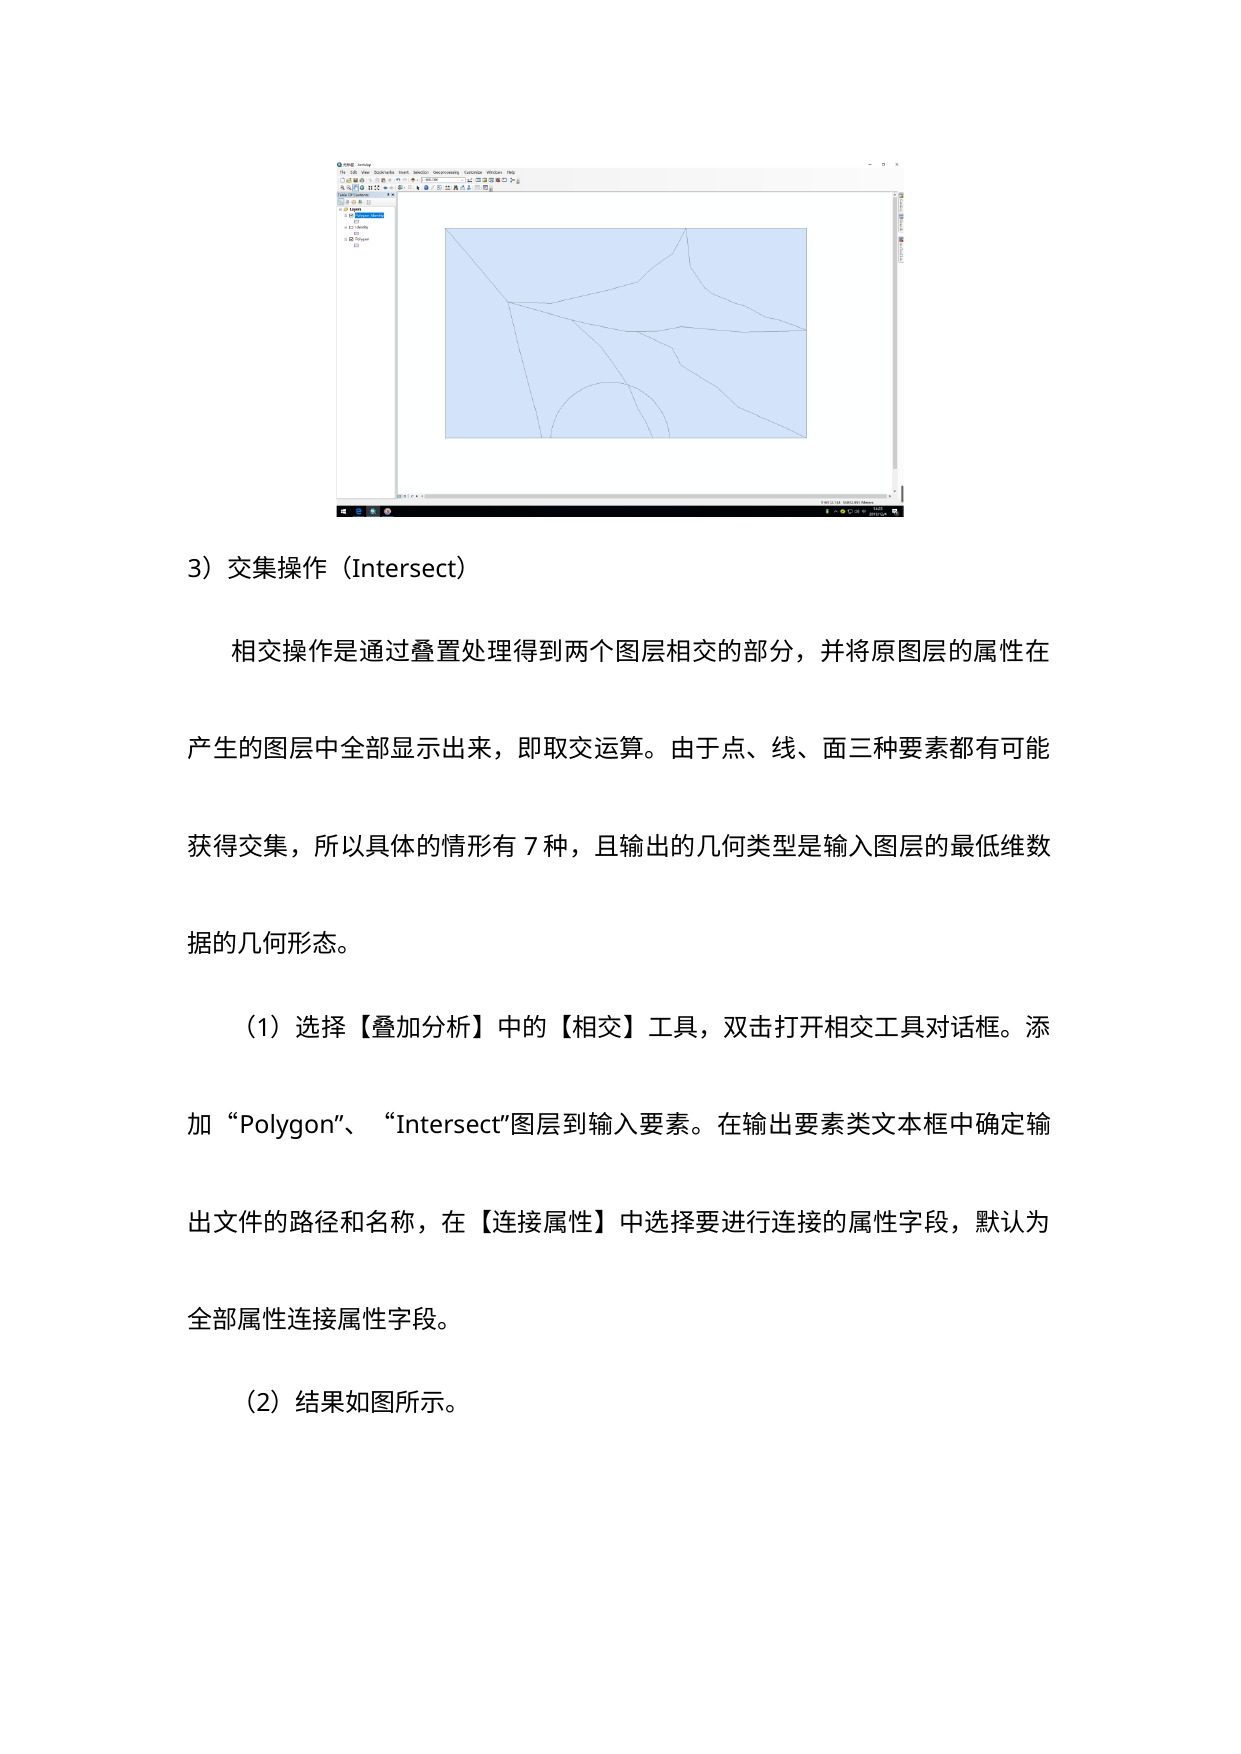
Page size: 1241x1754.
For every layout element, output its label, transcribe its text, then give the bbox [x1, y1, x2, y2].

picture [336, 162, 904, 517]
list 结果如图所示。 [187, 1368, 1053, 1433]
list 选择【叠加分析】中的【相交】工具，双击打开相交工具对话框。添加“Polygon”、“Intersect”图层到输入要素。在输出要素类文本框中确定输出文件的路径和名称，在【连接属性】中选择要进行连接的属性字段，默认为全部属性连接属性字段。 [187, 993, 1053, 1350]
list 相交操作是通过叠置处理得到两个图层相交的部分，并将原图层的属性在产生的图层中全部显示出来，即取交运算。由于点、线、面三种要素都有可能获得交集，所以具体的情形有7种，且输出的几何类型是输入图层的最低维数据的几何形态。 [187, 617, 1053, 974]
list 交集操作（Intersect） [187, 534, 1053, 599]
